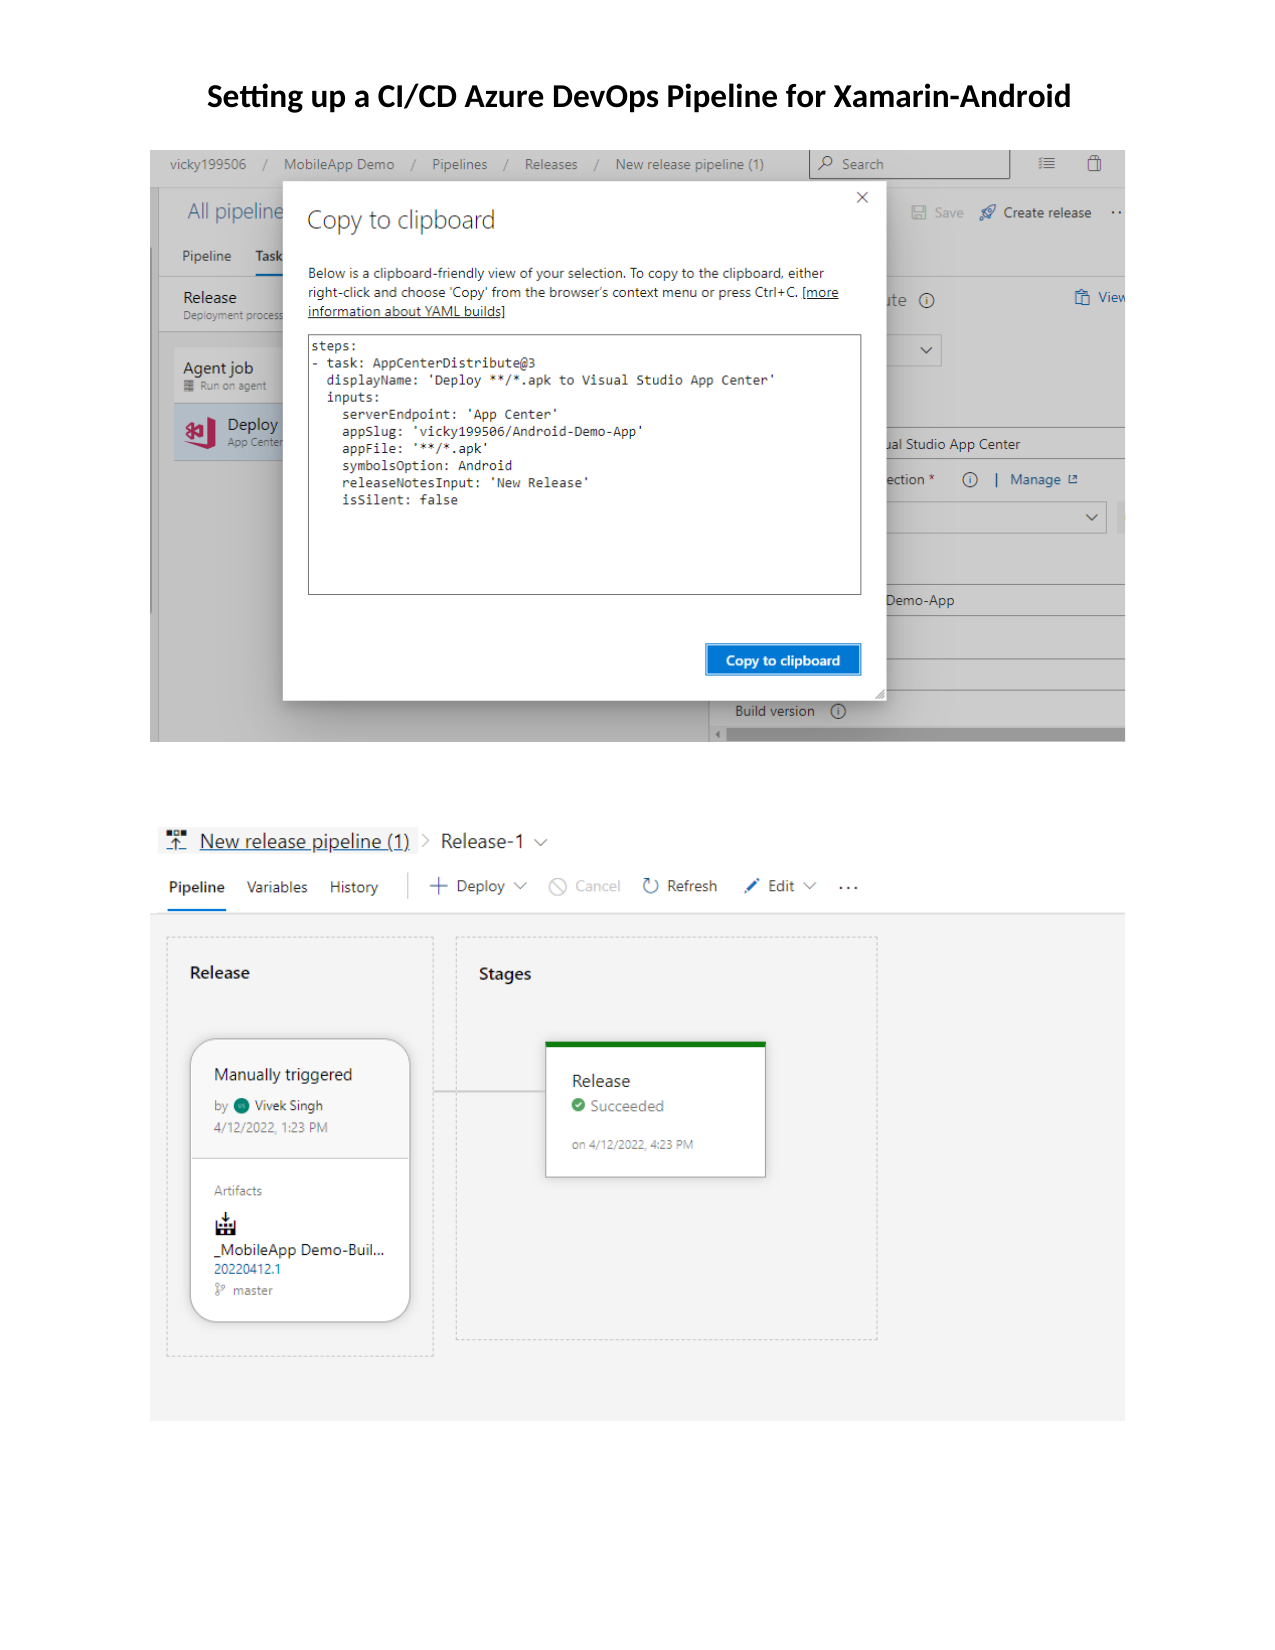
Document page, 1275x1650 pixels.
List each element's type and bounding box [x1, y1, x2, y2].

picture [150, 150, 1125, 742]
picture [150, 816, 1125, 1421]
